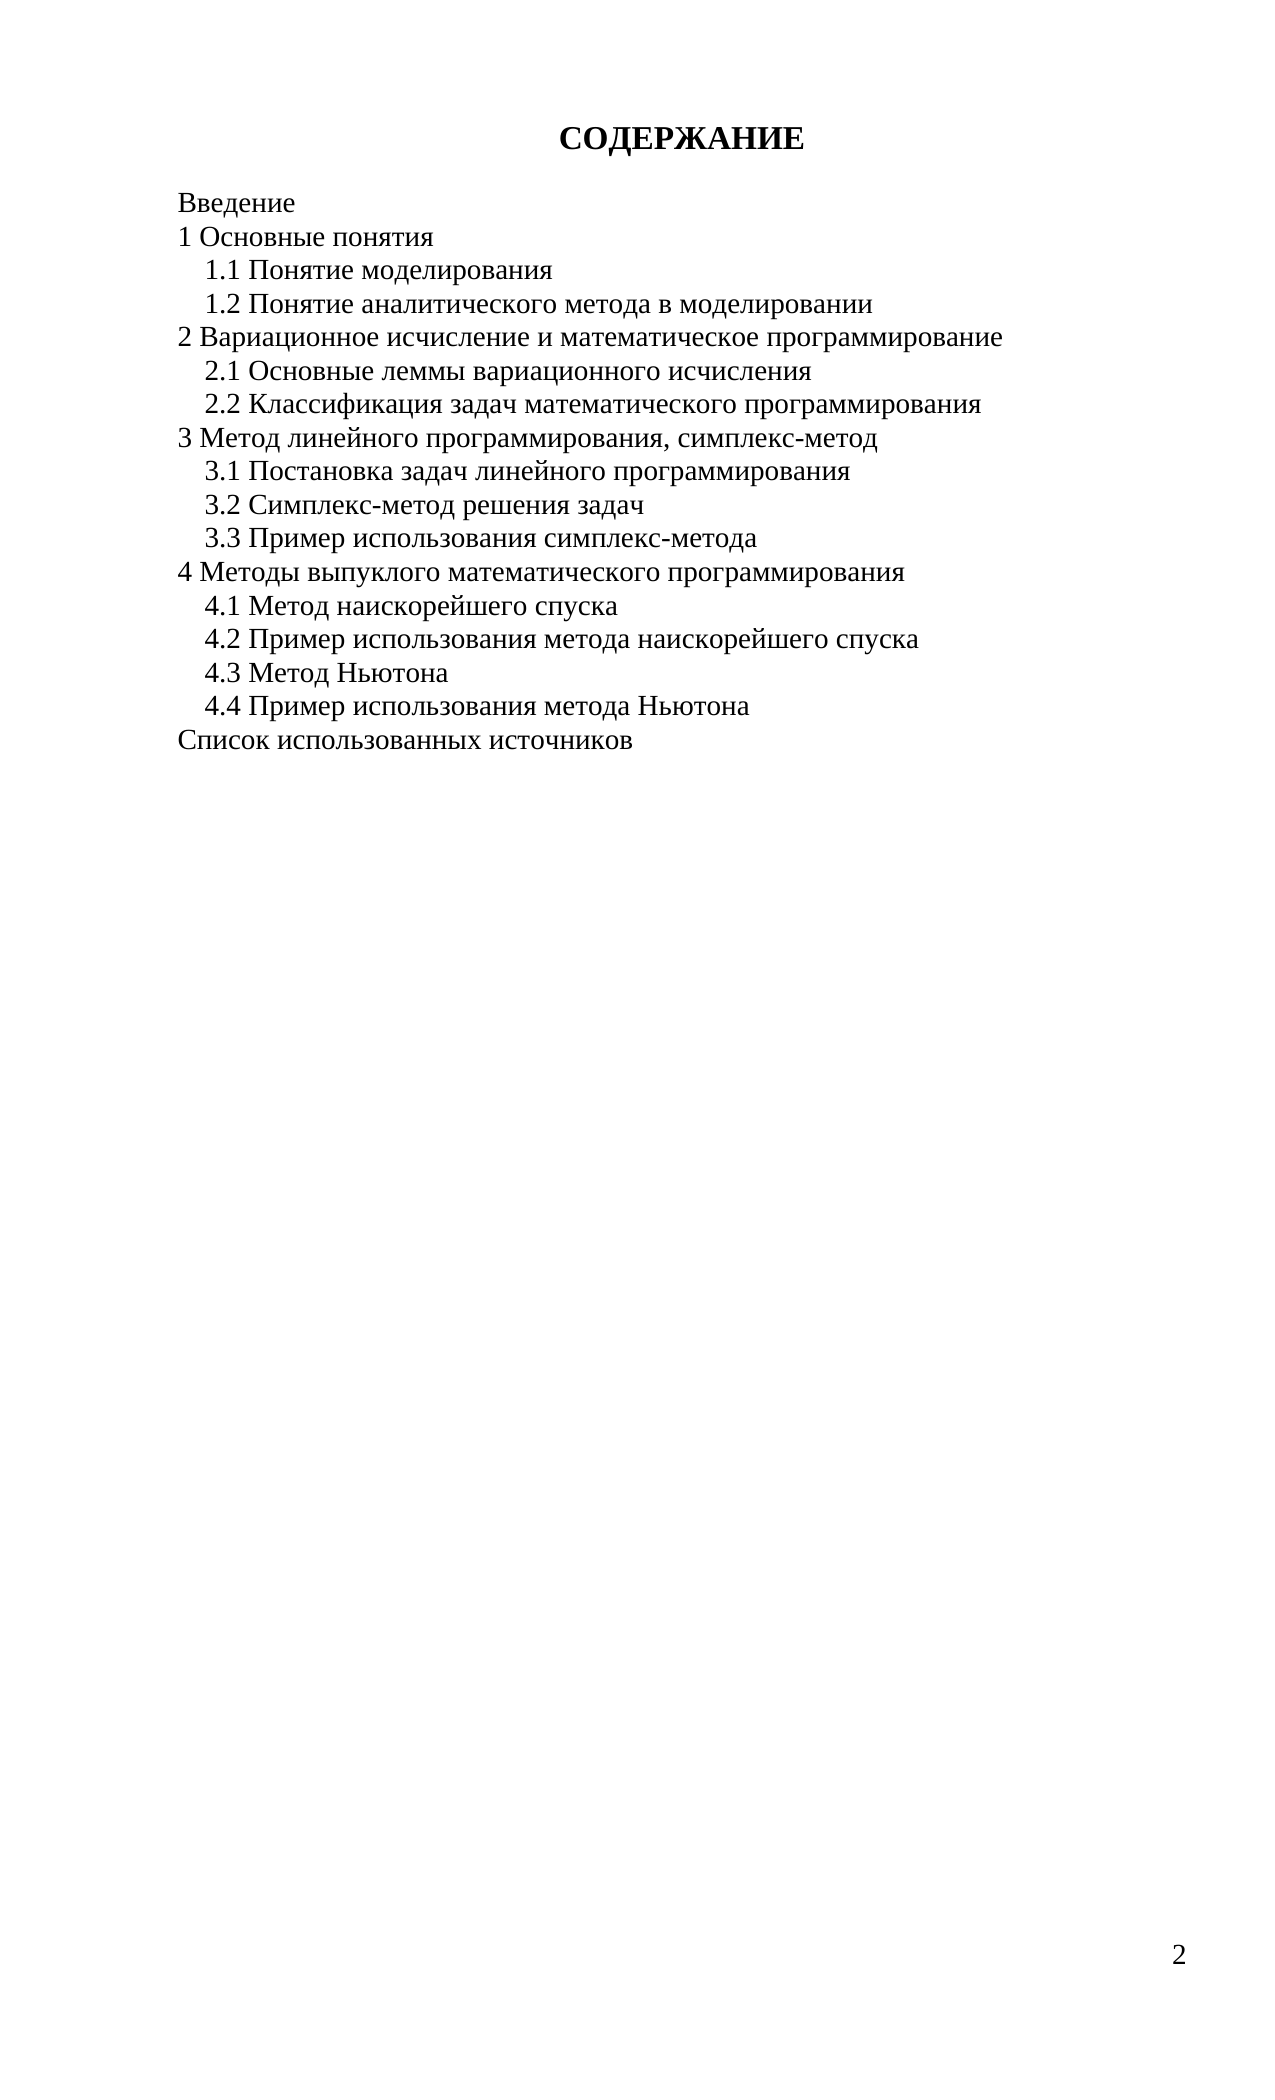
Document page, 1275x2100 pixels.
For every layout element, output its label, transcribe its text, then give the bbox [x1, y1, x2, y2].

text СОДЕРЖАНИЕ [177, 118, 1186, 156]
